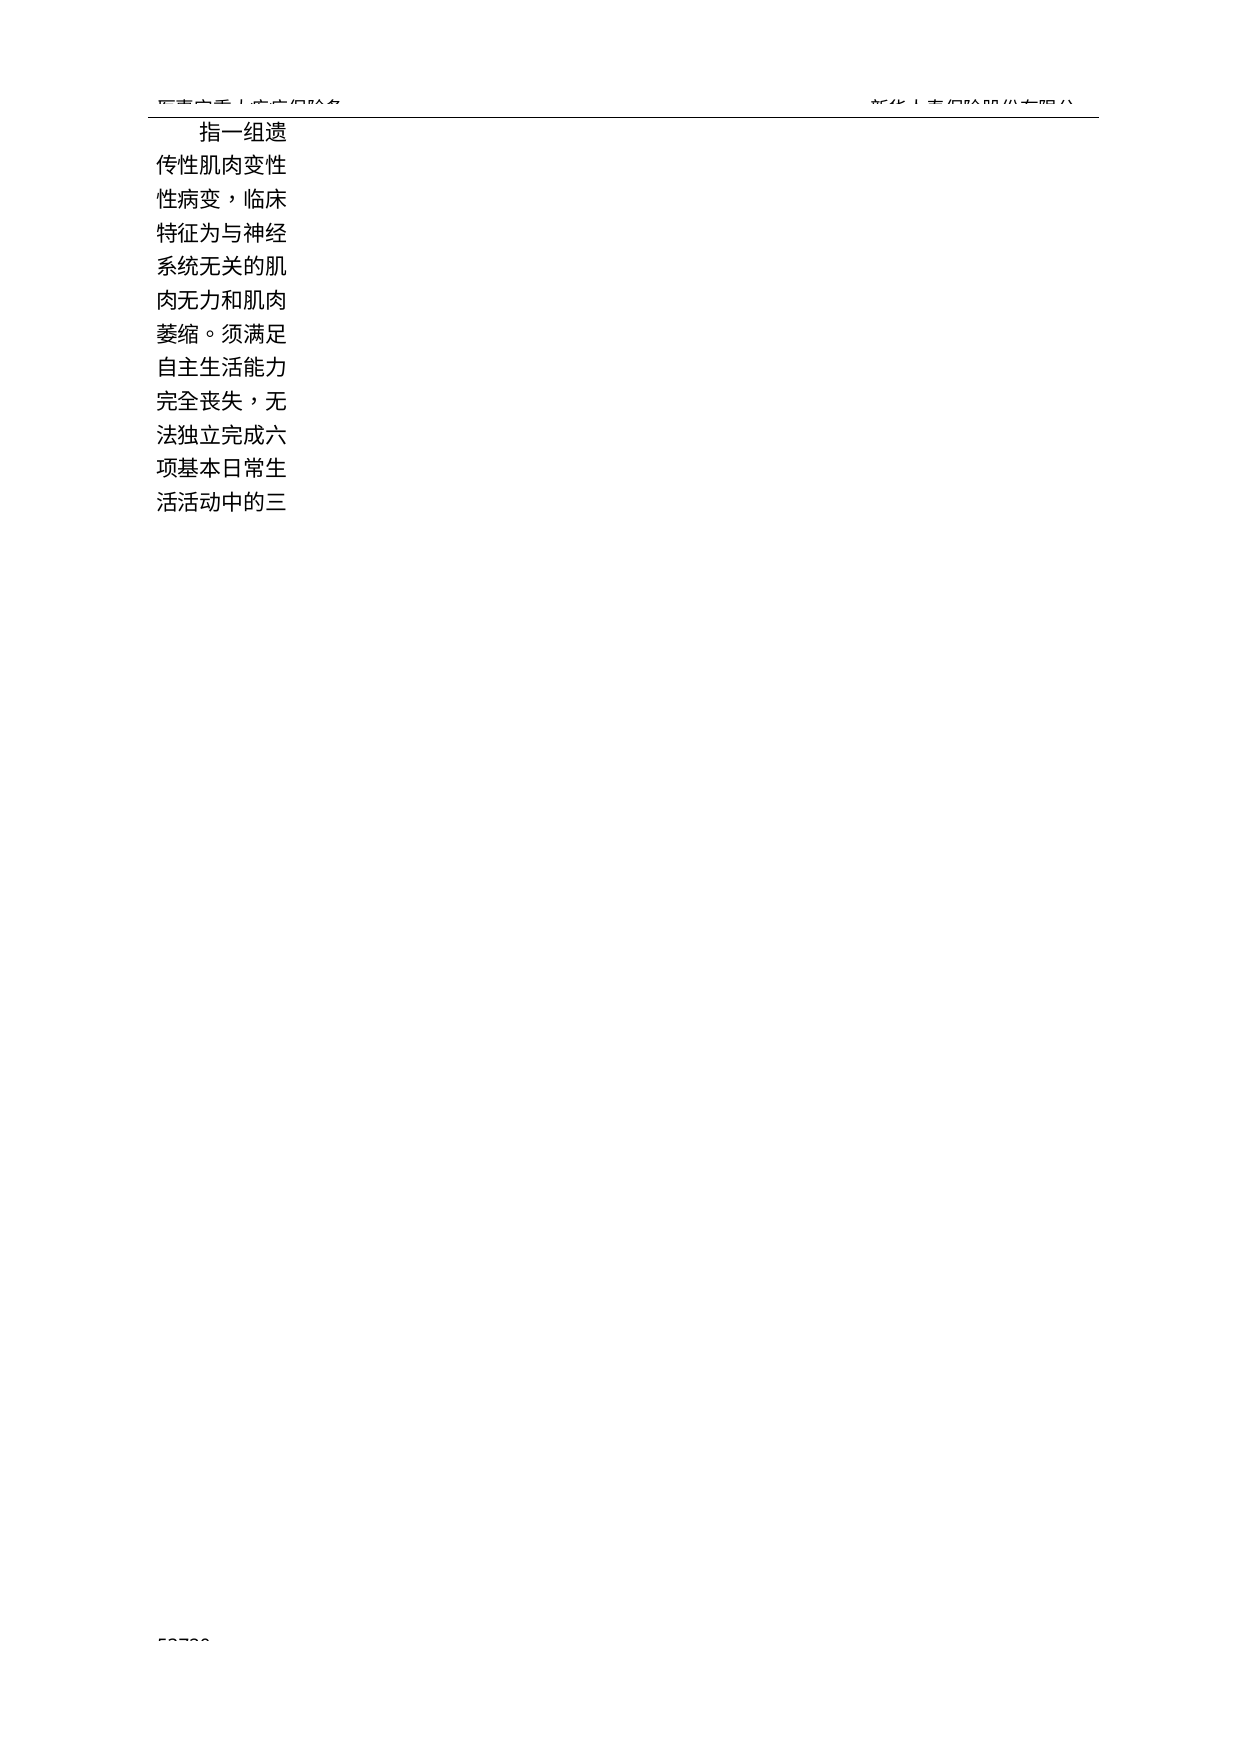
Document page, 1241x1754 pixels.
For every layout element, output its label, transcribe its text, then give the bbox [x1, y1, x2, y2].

text 指一组遗传性肌肉变性性病变，临床特征为与神经系统无关的肌肉无力和肌肉萎缩。须满足自主生活能力完全丧失，无法独立完成六项基本日常生活活动中的三 [156, 117, 291, 517]
